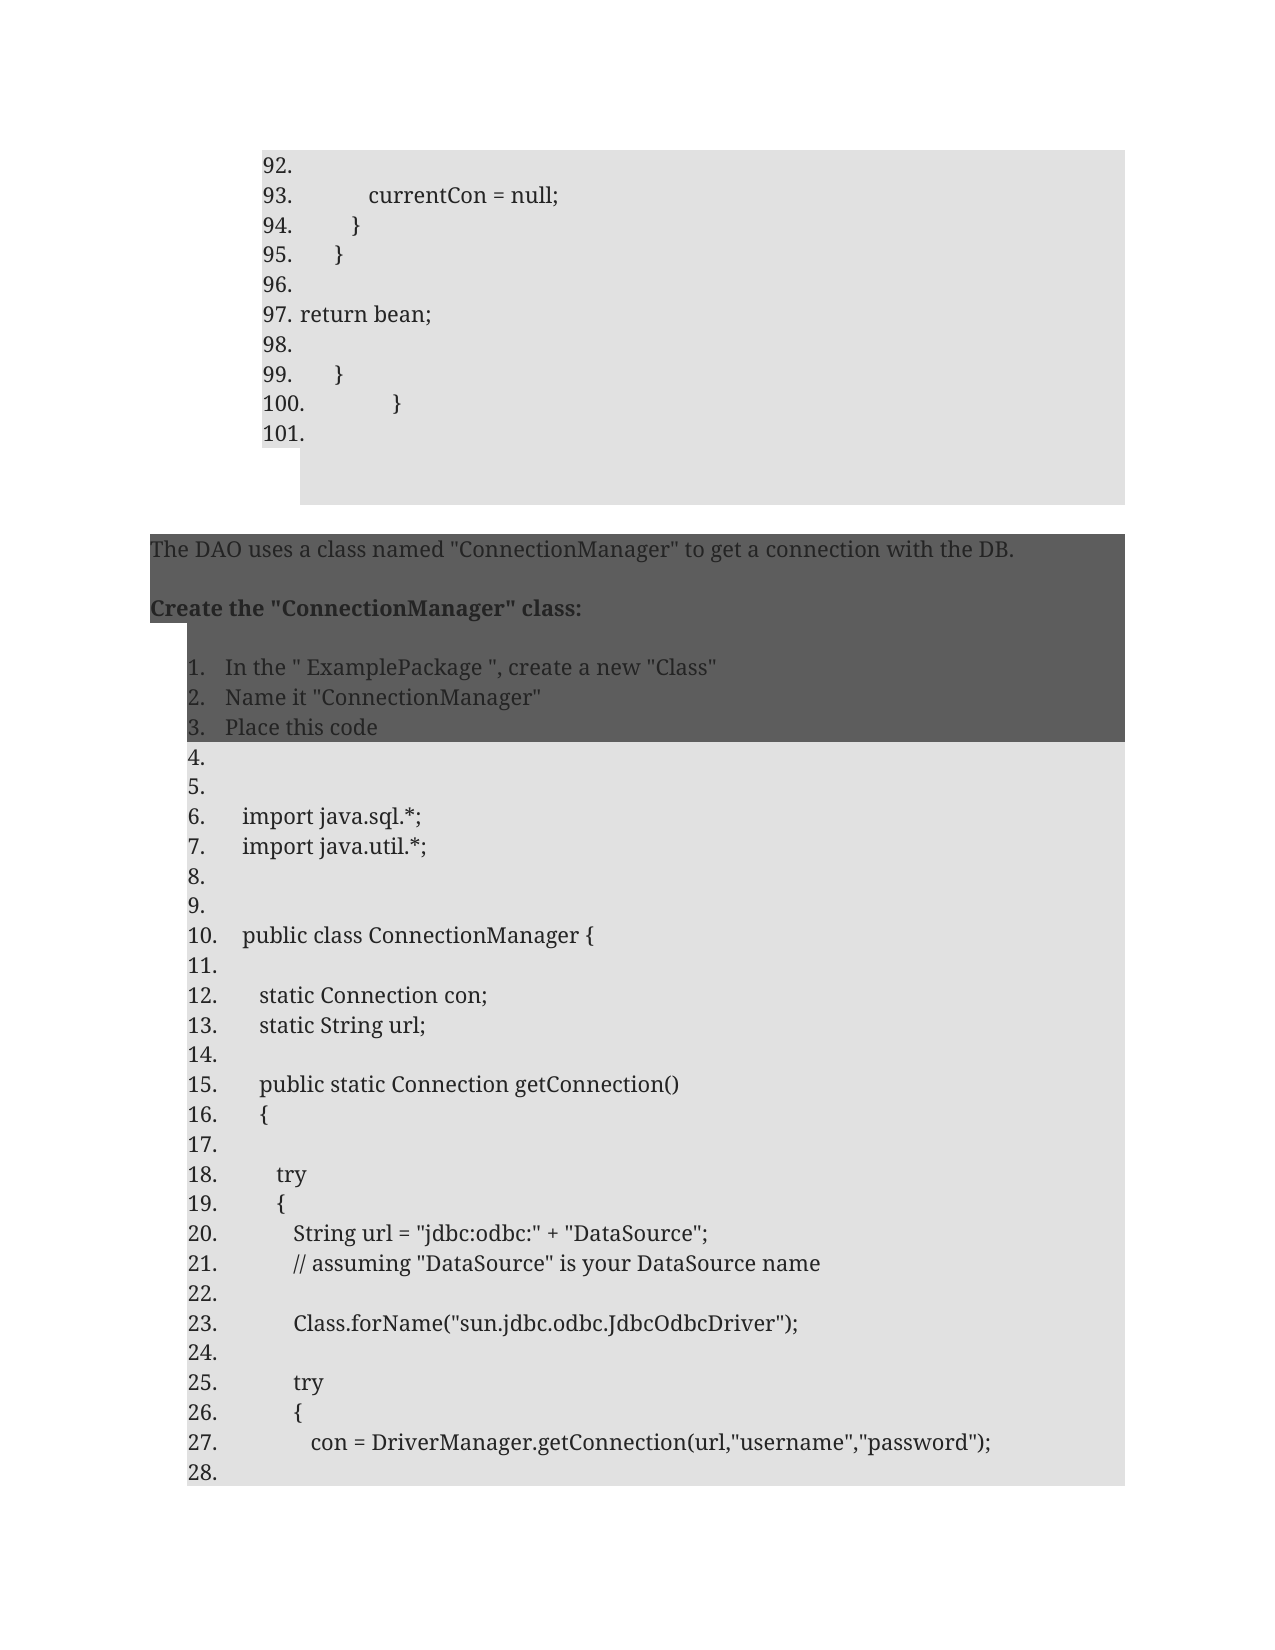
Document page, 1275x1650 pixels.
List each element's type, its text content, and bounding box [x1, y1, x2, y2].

list } [262, 209, 1125, 239]
list } [262, 388, 1125, 418]
list import java.sql.*; [187, 801, 1125, 831]
list return bean; [262, 299, 1125, 329]
list try [187, 1367, 1125, 1397]
text Create the "ConnectionManager" class: [150, 593, 1125, 623]
list } [262, 239, 1125, 269]
list { [187, 1099, 1125, 1129]
list import java.util.*; [187, 831, 1125, 861]
list { [187, 1397, 1125, 1427]
list try [187, 1159, 1125, 1188]
text The DAO uses a class named "ConnectionManager" to get a connection with the DB. [150, 534, 1125, 564]
list public static Connection getConnection() [187, 1069, 1125, 1099]
list Place this code [187, 712, 1125, 742]
list Class.forName("sun.jdbc.odbc.JdbcOdbcDriver"); [187, 1308, 1125, 1337]
list currentCon = null; [262, 180, 1125, 209]
list // assuming "DataSource" is your DataSource name [187, 1248, 1125, 1278]
list String url = "jdbc:odbc:" + "DataSource"; [187, 1218, 1125, 1248]
list } [262, 358, 1125, 388]
list static Connection con; [187, 980, 1125, 1010]
list { [187, 1188, 1125, 1218]
list In the " ExamplePackage ", create a new "Class" [187, 652, 1125, 682]
list static String url; [187, 1010, 1125, 1039]
list public class ConnectionManager { [187, 920, 1125, 950]
list con = DriverManager.getConnection(url,"username","password"); [187, 1427, 1125, 1457]
list Name it "ConnectionManager" [187, 682, 1125, 712]
